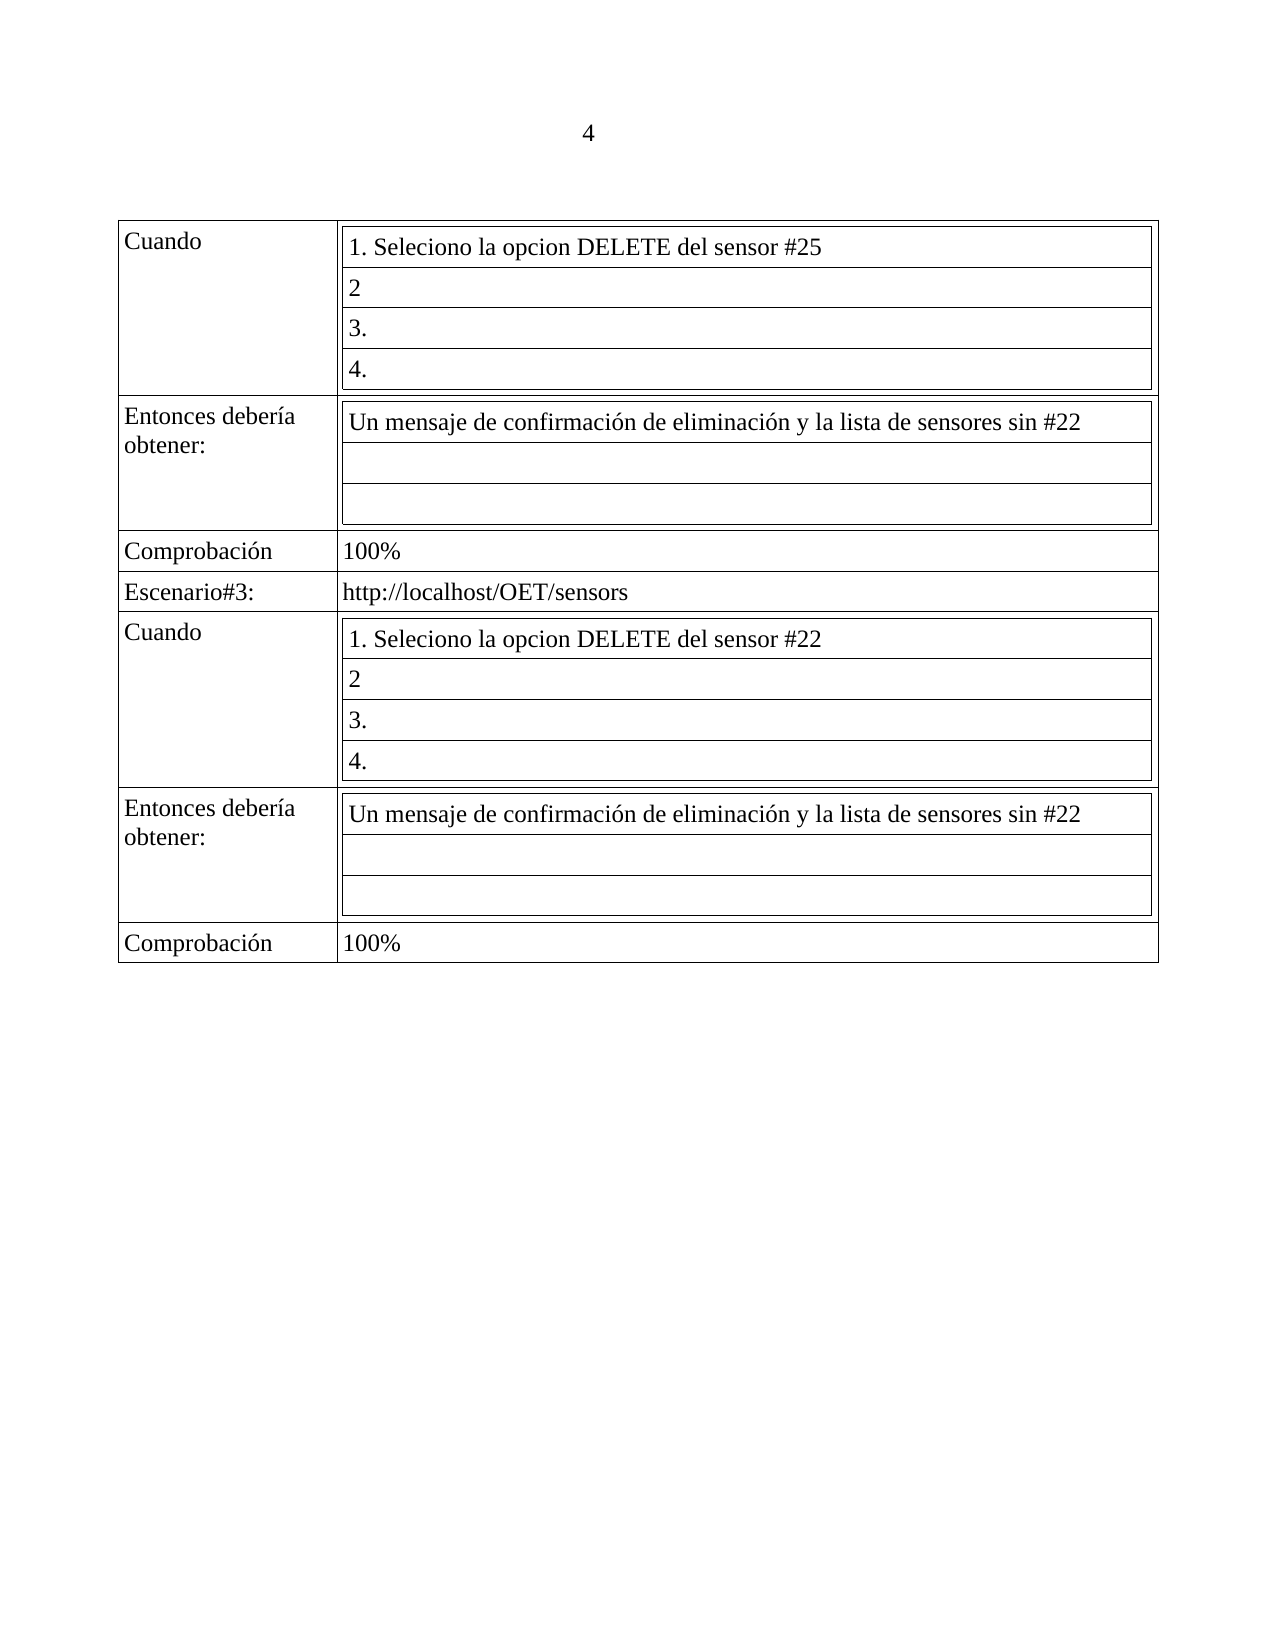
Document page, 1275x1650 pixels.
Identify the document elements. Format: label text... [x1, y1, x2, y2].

table_cell [338, 396, 1158, 530]
table_cell 100% [338, 531, 1158, 571]
table_cell Escenario#3: [119, 572, 337, 611]
table_cell Entonces debería obtener: [119, 396, 337, 530]
table_cell 100% [338, 923, 1158, 962]
table_cell Cuando [119, 612, 337, 787]
table_cell Comprobación [119, 923, 337, 962]
table_cell Comprobación [119, 531, 337, 571]
table_cell [338, 788, 1158, 922]
table_cell [338, 221, 1158, 395]
table_cell http://localhost/OET/sensors [338, 572, 1158, 611]
table_cell Entonces debería obtener: [119, 788, 337, 922]
table_cell [338, 612, 1158, 787]
table_cell Cuando [119, 221, 337, 395]
